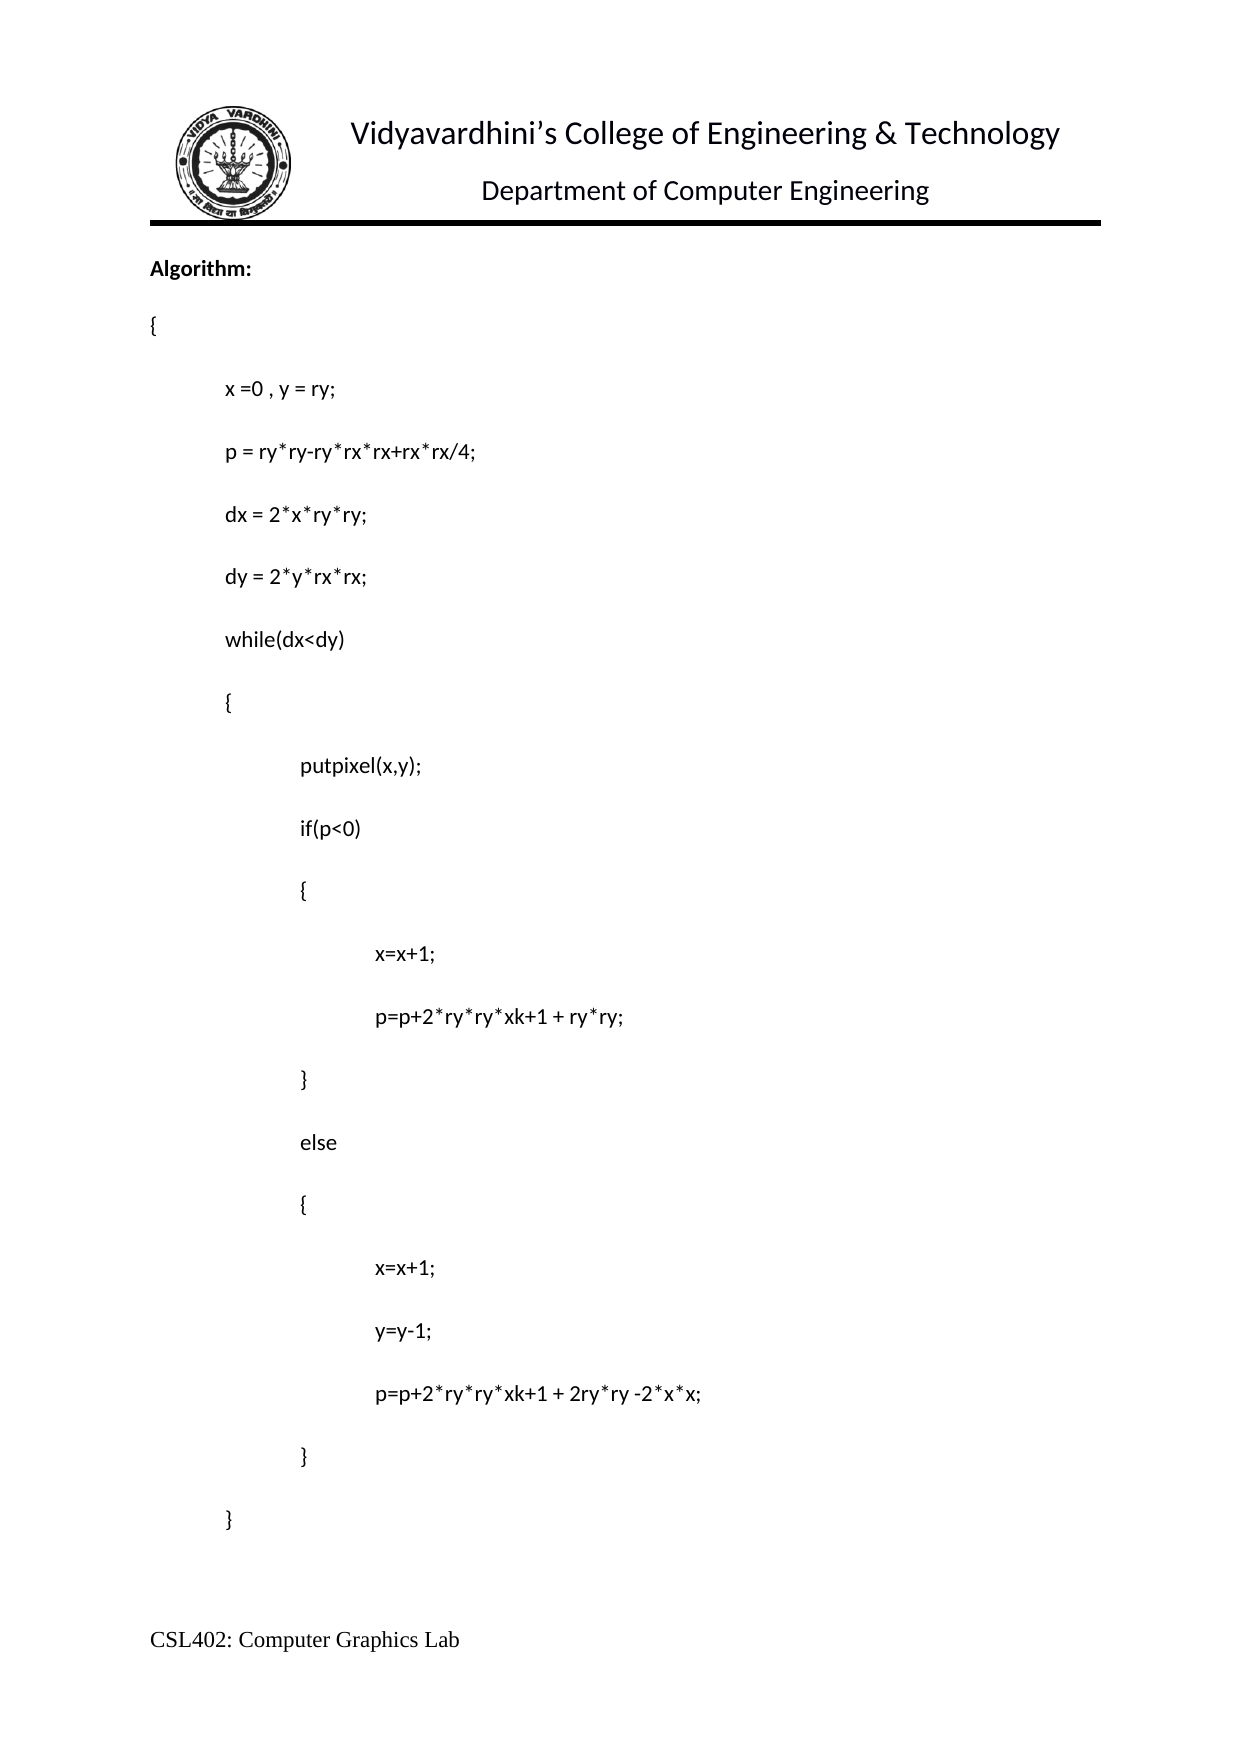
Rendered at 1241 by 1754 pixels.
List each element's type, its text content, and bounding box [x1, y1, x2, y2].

text else [150, 1128, 1090, 1156]
text x=x+1; [150, 939, 1090, 967]
text x=x+1; [300, 1253, 1090, 1281]
text } [150, 1065, 1090, 1093]
text p = ry*ry-ry*rx*rx+rx*rx/4; [150, 437, 1090, 465]
text putpixel(x,y); [150, 751, 1090, 779]
text if(p<0) [150, 814, 1090, 842]
text { [150, 1191, 1090, 1219]
text { [150, 877, 1090, 904]
text p=p+2*ry*ry*xk+1 + ry*ry; [150, 1002, 1090, 1030]
text } [150, 1505, 1090, 1533]
text p=p+2*ry*ry*xk+1 + 2ry*ry -2*x*x; [150, 1379, 1090, 1407]
text } [150, 1442, 1090, 1470]
text { [150, 311, 1090, 339]
text dy = 2*y*rx*rx; [150, 562, 1090, 591]
text Algorithm: [150, 254, 1090, 282]
text { [150, 688, 1090, 716]
text y=y-1; [150, 1316, 1090, 1344]
text while(dx<dy) [150, 625, 1090, 653]
text x =0 , y = ry; [150, 374, 1090, 402]
text dx = 2*x*ry*ry; [150, 500, 1090, 528]
picture [173, 106, 292, 220]
